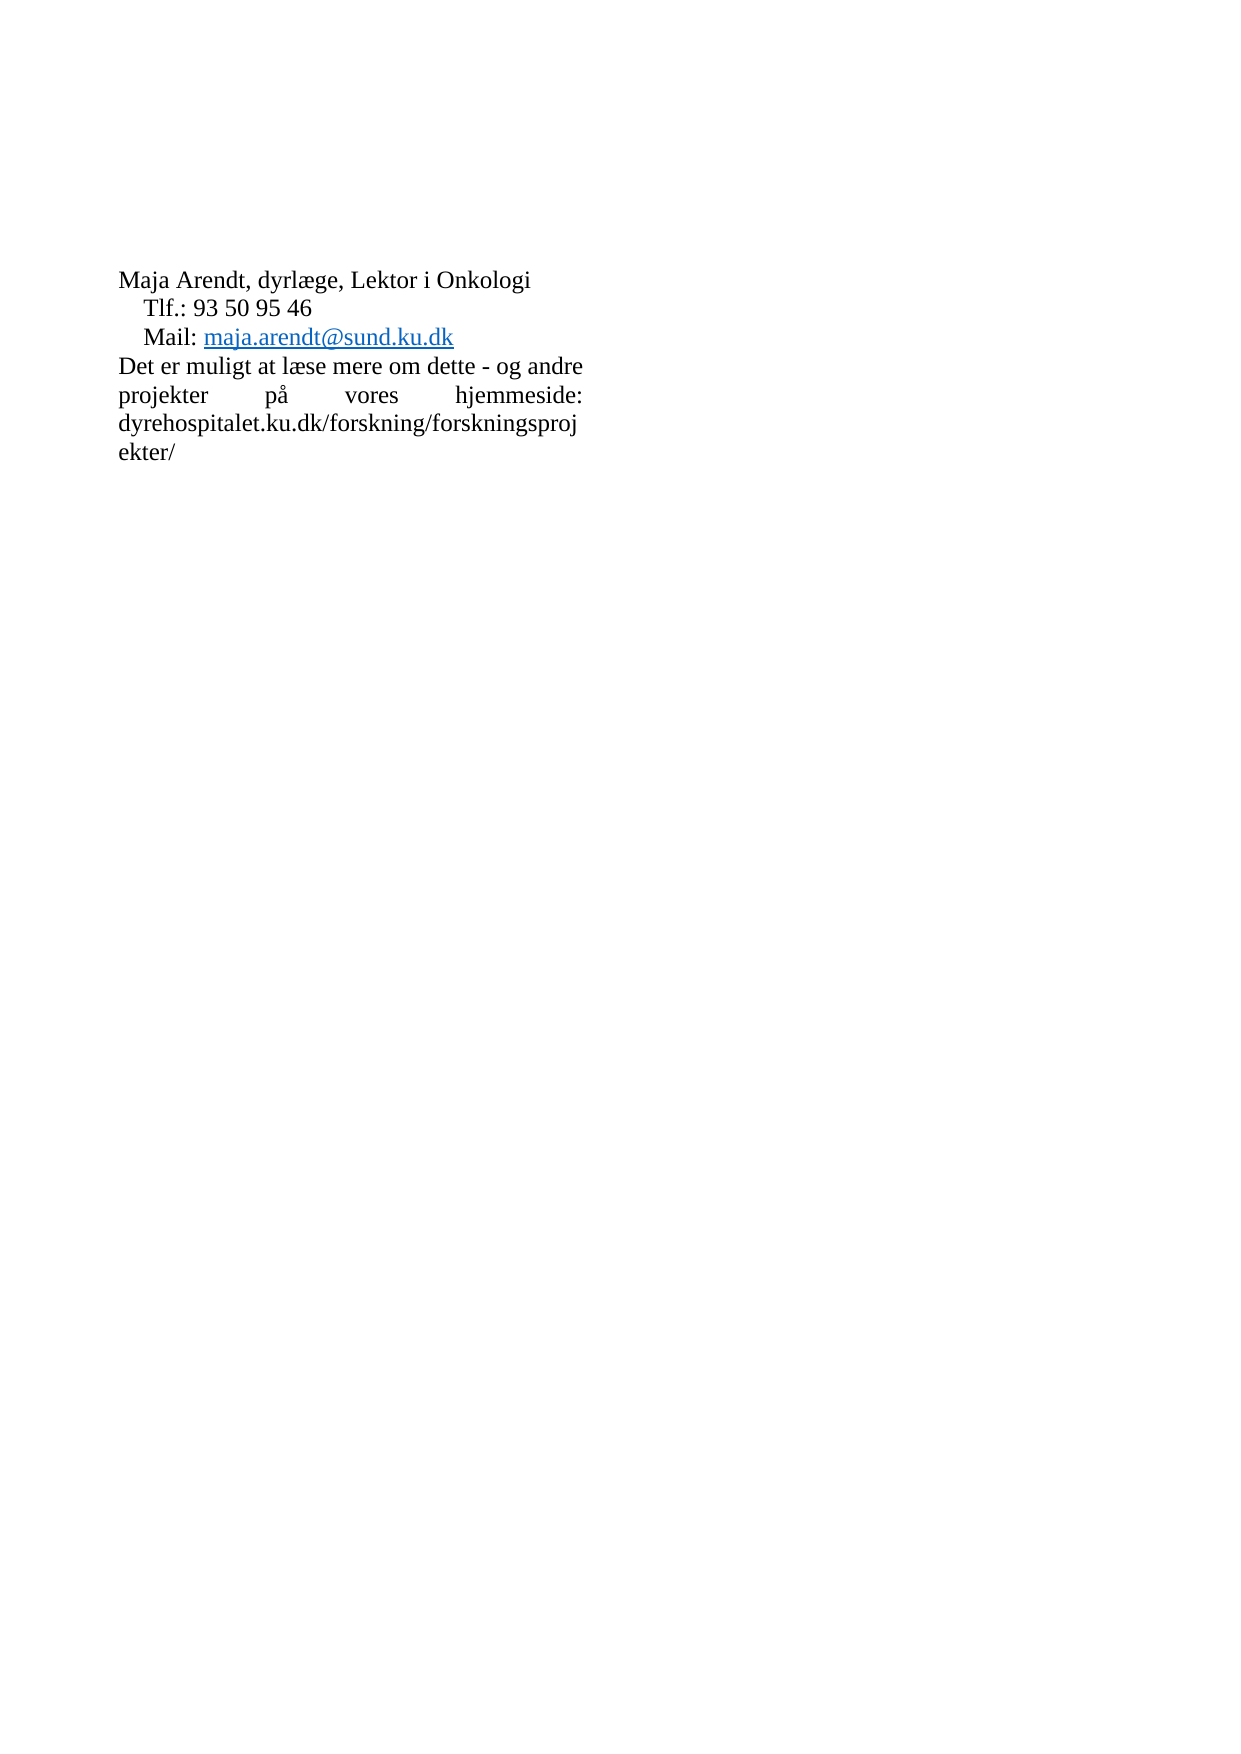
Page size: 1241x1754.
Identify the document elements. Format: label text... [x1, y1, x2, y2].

text Mail: maja.arendt@sund.ku.dk [118, 322, 583, 351]
text Maja Arendt, dyrlæge, Lektor i Onkologi [118, 265, 583, 293]
text Det er muligt at læse mere om dette - og andre projekter på vores hjemmeside: dyrehospitalet.ku.dk/forskning/forskningsprojekter/ [118, 351, 583, 466]
text Tlf.: 93 50 95 46 [118, 293, 583, 322]
